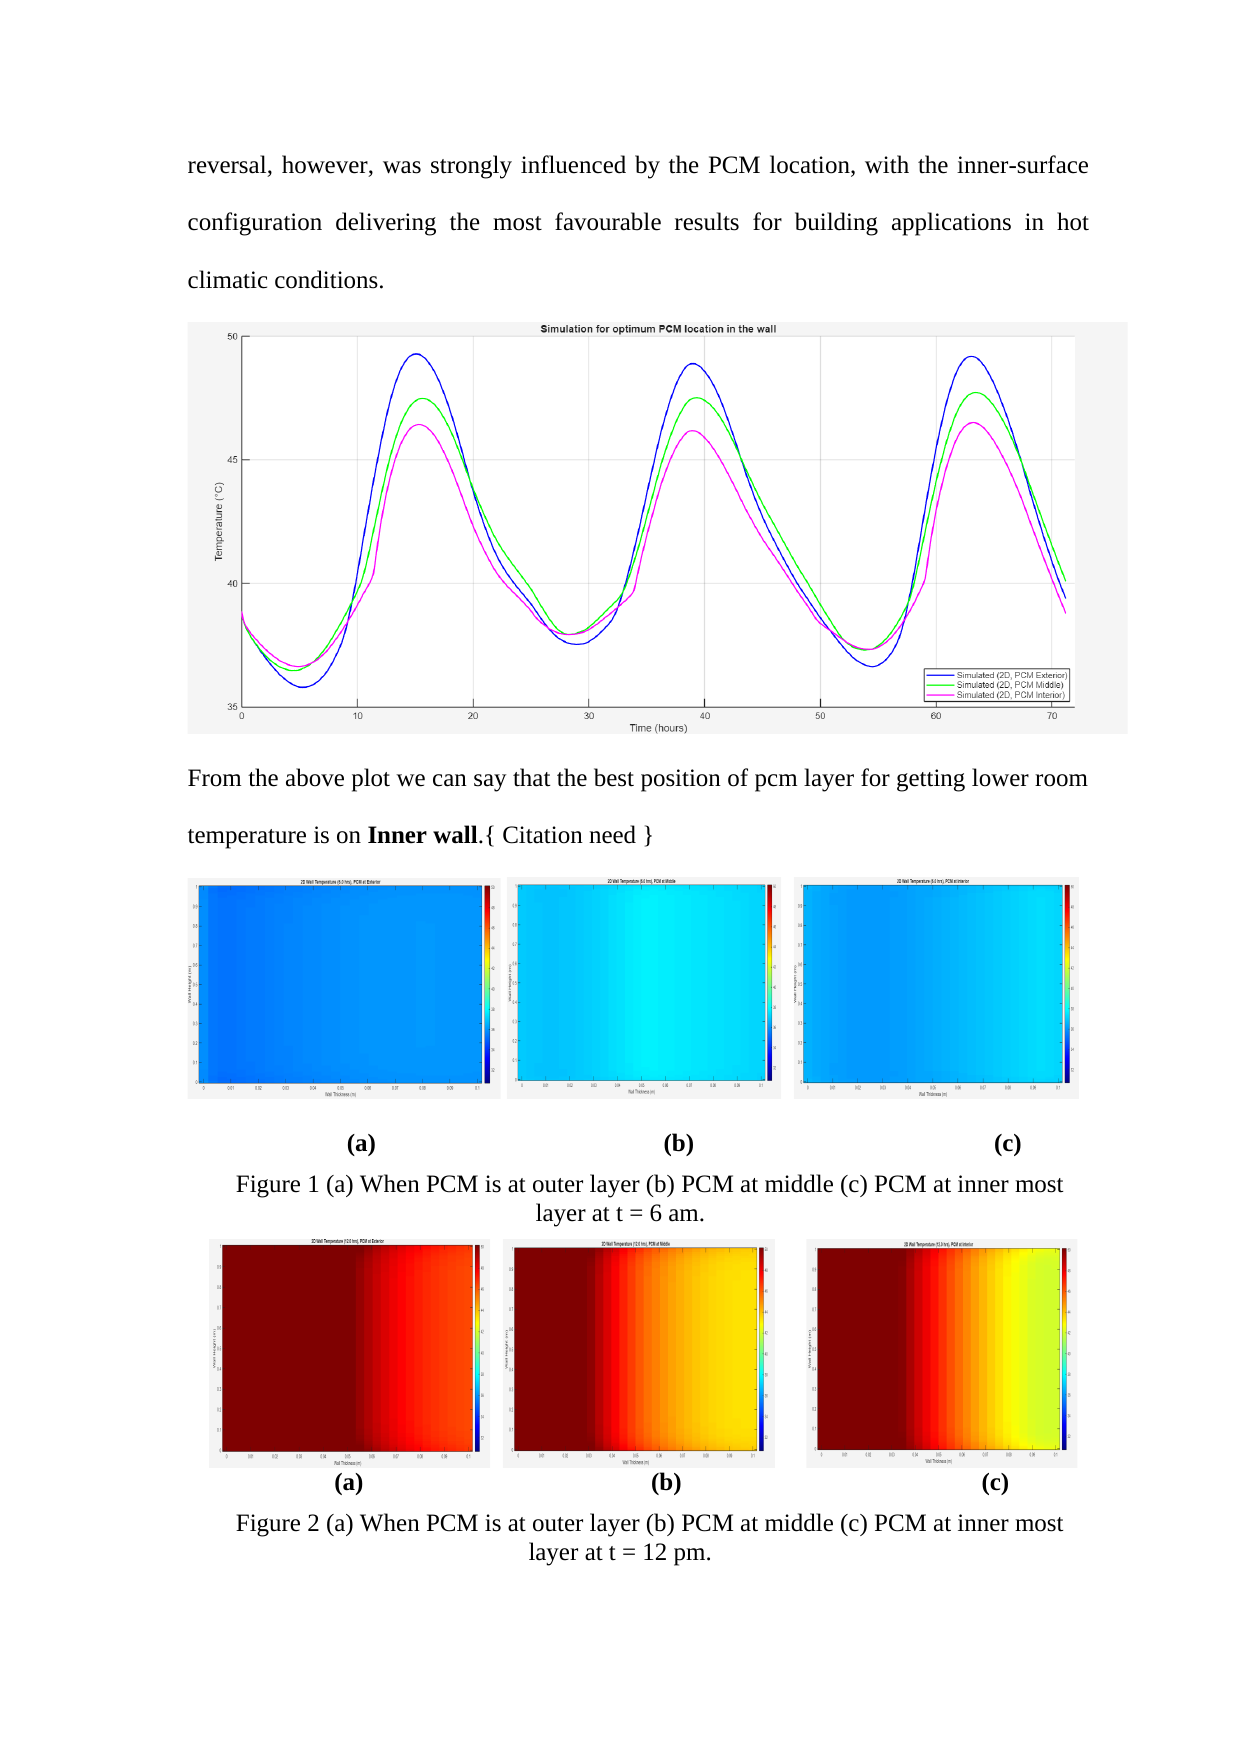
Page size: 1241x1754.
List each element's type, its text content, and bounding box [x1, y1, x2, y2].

picture [806, 1239, 1078, 1468]
picture [187, 878, 501, 1099]
picture [793, 877, 1079, 1099]
text (a) (b) (c) [187, 1128, 1090, 1157]
picture [209, 1239, 491, 1468]
picture [502, 1239, 775, 1468]
text From the above plot we can say that the best position of pcm layer for getting lower room temperature is on Inner wall.{ Citation need } [187, 763, 1090, 849]
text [187, 150, 1090, 294]
text (a) (b) (c) [150, 1467, 1090, 1496]
picture [187, 322, 1128, 734]
picture [506, 877, 782, 1099]
